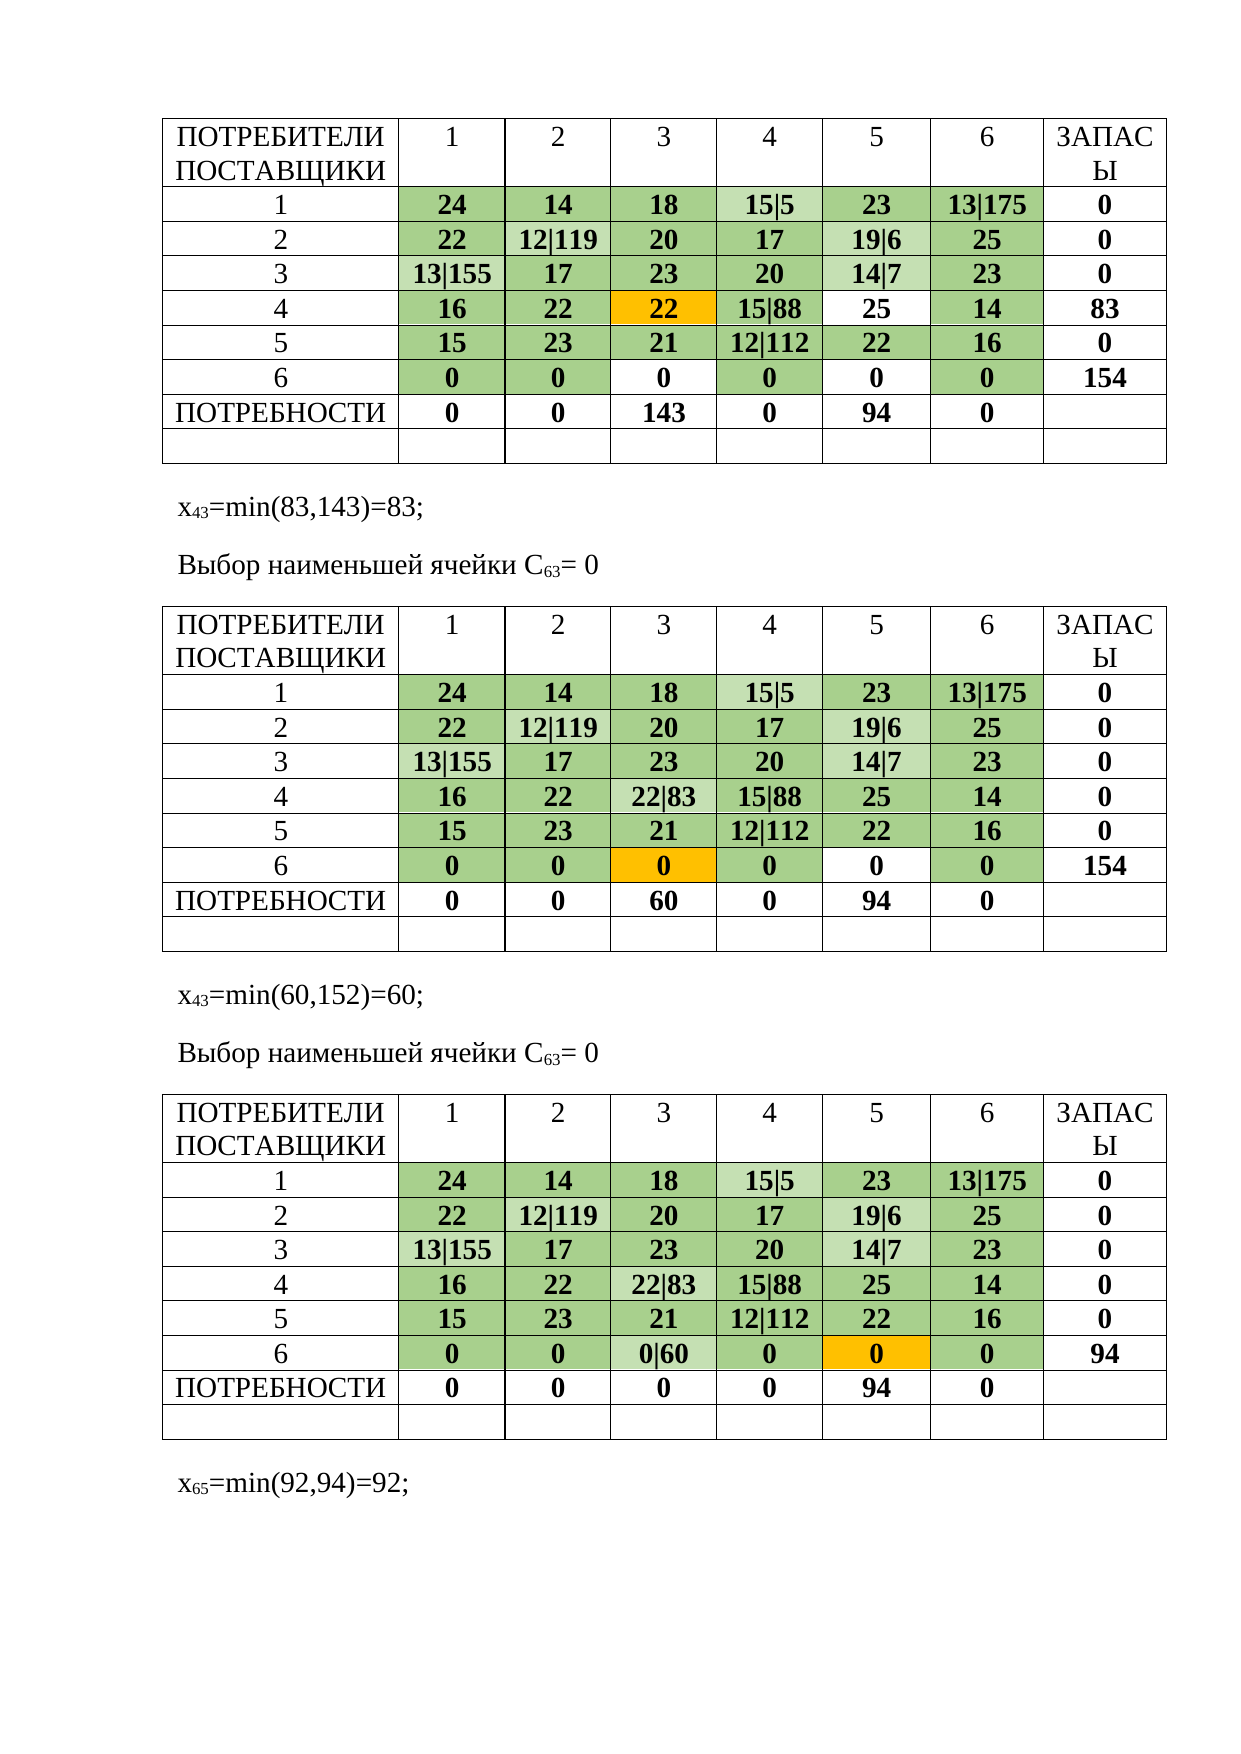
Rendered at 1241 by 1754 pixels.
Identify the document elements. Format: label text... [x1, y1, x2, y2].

table_cell 17 [506, 744, 610, 778]
table_cell 1 [163, 1163, 398, 1197]
table_cell 3 [163, 256, 398, 290]
table_cell 14 [506, 187, 610, 221]
table_cell 6 [163, 360, 398, 394]
table_cell 2 [163, 222, 398, 255]
table_cell 12|119 [506, 1198, 610, 1231]
table_cell 21 [611, 1301, 716, 1335]
table_header 2 [506, 607, 610, 674]
table_cell 23 [823, 187, 930, 221]
table_cell 154 [1044, 360, 1166, 394]
table_cell ПОТРЕБНОСТИ [163, 883, 398, 916]
table_header 3 [611, 119, 716, 186]
table_cell 13|175 [931, 1163, 1043, 1197]
table_cell 0 [823, 1336, 930, 1369]
table_cell 0 [823, 848, 930, 882]
table_cell 0 [399, 1336, 504, 1369]
table_cell [1044, 883, 1166, 916]
table_cell 12|112 [717, 814, 822, 847]
table_cell 0 [931, 1371, 1043, 1404]
table_cell 22 [506, 1267, 610, 1300]
table_cell 17 [717, 710, 822, 743]
table_cell 15 [399, 326, 504, 359]
table_cell 24 [399, 187, 504, 221]
table_cell 0 [717, 1371, 822, 1404]
table_cell [931, 917, 1043, 951]
table_cell [823, 429, 930, 463]
table_cell [399, 917, 504, 951]
table_cell 0 [717, 883, 822, 916]
table_cell [823, 917, 930, 951]
table_cell 0 [1044, 222, 1166, 255]
table_cell 15|5 [717, 1163, 822, 1197]
table_header 1 [399, 607, 504, 674]
table_cell 15|88 [717, 1267, 822, 1300]
table_cell 2 [163, 710, 398, 743]
table_cell 16 [399, 291, 504, 324]
table_cell 6 [163, 848, 398, 882]
table_cell 23 [931, 1232, 1043, 1266]
table_cell 14 [931, 1267, 1043, 1300]
table_cell 154 [1044, 848, 1166, 882]
table_cell 21 [611, 814, 716, 847]
table_cell 0 [1044, 675, 1166, 709]
table_header 4 [717, 1095, 822, 1162]
table_cell 25 [823, 779, 930, 812]
table_cell 0 [611, 360, 716, 394]
table_cell 0 [931, 883, 1043, 916]
table_header ЗАПАСЫ [1044, 119, 1166, 186]
table_cell 143 [611, 395, 716, 428]
table_cell 0 [1044, 1267, 1166, 1300]
table_cell 5 [163, 814, 398, 847]
table_cell 0 [1044, 744, 1166, 778]
table_cell [163, 917, 398, 951]
table_cell [399, 429, 504, 463]
table_cell 22 [823, 326, 930, 359]
table_cell 20 [611, 710, 716, 743]
table_cell [399, 1405, 504, 1439]
table_cell 17 [717, 1198, 822, 1231]
table_cell 14 [931, 779, 1043, 812]
table_cell 23 [823, 1163, 930, 1197]
table_cell 0 [399, 1371, 504, 1404]
table_cell 17 [717, 222, 822, 255]
table_cell 0 [611, 1371, 716, 1404]
table_cell 24 [399, 675, 504, 709]
table_cell 0 [1044, 256, 1166, 290]
table_cell 0 [931, 1336, 1043, 1369]
table_cell 18 [611, 675, 716, 709]
table_header 5 [823, 119, 930, 186]
table_cell 94 [823, 1371, 930, 1404]
table_cell 13|175 [931, 675, 1043, 709]
table_cell 23 [611, 256, 716, 290]
table_cell [931, 429, 1043, 463]
table_cell 0 [717, 360, 822, 394]
table_cell 22 [399, 1198, 504, 1231]
table_cell 0 [399, 395, 504, 428]
table_cell 16 [399, 1267, 504, 1300]
table_cell 14|7 [823, 1232, 930, 1266]
table_cell 25 [823, 1267, 930, 1300]
table_header 3 [611, 1095, 716, 1162]
table_cell 0 [1044, 1301, 1166, 1335]
table_header ЗАПАСЫ [1044, 1095, 1166, 1162]
table_cell 25 [931, 222, 1043, 255]
table_cell 20 [611, 222, 716, 255]
table_cell 23 [506, 326, 610, 359]
table_cell 12|119 [506, 710, 610, 743]
table_cell 13|155 [399, 256, 504, 290]
table_cell 0 [399, 883, 504, 916]
table_cell 0 [611, 848, 716, 882]
table_cell 23 [611, 1232, 716, 1266]
table_cell [717, 917, 822, 951]
table_cell 23 [506, 814, 610, 847]
table_cell 22 [823, 814, 930, 847]
table_cell 13|175 [931, 187, 1043, 221]
table_cell 0 [1044, 187, 1166, 221]
table_cell 13|155 [399, 744, 504, 778]
table_cell 0 [1044, 1163, 1166, 1197]
table_cell 23 [823, 675, 930, 709]
table_header 6 [931, 607, 1043, 674]
table_header 2 [506, 1095, 610, 1162]
table_cell 4 [163, 1267, 398, 1300]
table_cell 22 [823, 1301, 930, 1335]
table_cell 24 [399, 1163, 504, 1197]
table_header ПОТРЕБИТЕЛИ ПОСТАВЩИКИ [163, 607, 398, 674]
table_cell 23 [506, 1301, 610, 1335]
table_cell 15|5 [717, 187, 822, 221]
table_cell 13|155 [399, 1232, 504, 1266]
table_cell 1 [163, 675, 398, 709]
table_header 4 [717, 119, 822, 186]
table_cell 16 [931, 326, 1043, 359]
table_cell [506, 429, 610, 463]
table_cell [611, 917, 716, 951]
table_cell 12|119 [506, 222, 610, 255]
table_cell 2 [163, 1198, 398, 1231]
table_cell [1044, 429, 1166, 463]
table_cell 19|6 [823, 710, 930, 743]
table_cell 3 [163, 1232, 398, 1266]
table_cell 0 [717, 848, 822, 882]
table_cell 17 [506, 1232, 610, 1266]
table_cell 60 [611, 883, 716, 916]
table_header ПОТРЕБИТЕЛИ ПОСТАВЩИКИ [163, 1095, 398, 1162]
table_cell 22|83 [611, 779, 716, 812]
table_cell 0 [1044, 779, 1166, 812]
table_cell 0 [506, 1371, 610, 1404]
table_cell 83 [1044, 291, 1166, 324]
table_header 5 [823, 607, 930, 674]
table_cell 12|112 [717, 326, 822, 359]
table_cell 0 [506, 360, 610, 394]
table_cell [1044, 395, 1166, 428]
table_header 1 [399, 1095, 504, 1162]
table_cell 16 [931, 1301, 1043, 1335]
table_cell 0 [1044, 710, 1166, 743]
table_cell 5 [163, 326, 398, 359]
table_cell 14 [931, 291, 1043, 324]
table_cell 22 [399, 222, 504, 255]
table_cell [823, 1405, 930, 1439]
table_cell 0 [399, 360, 504, 394]
table_cell [931, 1405, 1043, 1439]
table_cell 94 [823, 883, 930, 916]
table_cell 94 [1044, 1336, 1166, 1369]
table_cell ПОТРЕБНОСТИ [163, 395, 398, 428]
table_header ЗАПАСЫ [1044, 607, 1166, 674]
table_header 2 [506, 119, 610, 186]
table_cell 19|6 [823, 222, 930, 255]
table_cell 15 [399, 1301, 504, 1335]
text Выбор наименьшей ячейки С63= 0 [177, 547, 1152, 581]
table_header 5 [823, 1095, 930, 1162]
table_cell 25 [931, 1198, 1043, 1231]
table_cell 16 [931, 814, 1043, 847]
table_cell [163, 1405, 398, 1439]
table_header 1 [399, 119, 504, 186]
table_cell 15|5 [717, 675, 822, 709]
table_cell [611, 1405, 716, 1439]
table_cell 14|7 [823, 256, 930, 290]
table_cell 0 [1044, 326, 1166, 359]
table_cell 20 [717, 256, 822, 290]
table_header 4 [717, 607, 822, 674]
table_cell 0 [506, 395, 610, 428]
table_cell 0 [1044, 814, 1166, 847]
table_cell 14 [506, 675, 610, 709]
table_cell 0 [931, 848, 1043, 882]
table_cell 5 [163, 1301, 398, 1335]
table_cell 3 [163, 744, 398, 778]
table_cell 4 [163, 779, 398, 812]
table_cell 12|112 [717, 1301, 822, 1335]
table_cell 18 [611, 1163, 716, 1197]
table_header ПОТРЕБИТЕЛИ ПОСТАВЩИКИ [163, 119, 398, 186]
table_header 6 [931, 119, 1043, 186]
table_cell [1044, 1405, 1166, 1439]
table_cell 0 [399, 848, 504, 882]
table_cell 0 [506, 883, 610, 916]
table_cell 22|83 [611, 1267, 716, 1300]
table_cell [717, 1405, 822, 1439]
table_cell 4 [163, 291, 398, 324]
table_cell 0 [931, 395, 1043, 428]
table_cell 20 [611, 1198, 716, 1231]
table_cell 0 [506, 848, 610, 882]
table_cell [717, 429, 822, 463]
table_cell 15|88 [717, 779, 822, 812]
table_cell 0 [1044, 1232, 1166, 1266]
table_cell 94 [823, 395, 930, 428]
table_cell [163, 429, 398, 463]
table_cell 0|60 [611, 1336, 716, 1369]
table_cell 20 [717, 1232, 822, 1266]
table_header 3 [611, 607, 716, 674]
table_cell 22 [611, 291, 716, 324]
text x65=min(92,94)=92; [177, 1465, 1152, 1498]
table_cell [1044, 917, 1166, 951]
table_cell 23 [611, 744, 716, 778]
table_cell 14 [506, 1163, 610, 1197]
table_cell 0 [506, 1336, 610, 1369]
table_cell 20 [717, 744, 822, 778]
table_cell [506, 1405, 610, 1439]
table_cell 23 [931, 256, 1043, 290]
table_cell [506, 917, 610, 951]
table_cell 0 [823, 360, 930, 394]
table_cell 19|6 [823, 1198, 930, 1231]
table_cell 6 [163, 1336, 398, 1369]
table_cell 14|7 [823, 744, 930, 778]
table_cell 15|88 [717, 291, 822, 324]
table_cell 1 [163, 187, 398, 221]
table_cell 22 [506, 291, 610, 324]
table_cell ПОТРЕБНОСТИ [163, 1371, 398, 1404]
table_cell 22 [506, 779, 610, 812]
table_cell 18 [611, 187, 716, 221]
table_cell 0 [717, 1336, 822, 1369]
table_cell [611, 429, 716, 463]
text x43=min(60,152)=60; [177, 977, 1152, 1010]
table_cell 15 [399, 814, 504, 847]
table_cell 25 [823, 291, 930, 324]
table_cell 17 [506, 256, 610, 290]
table_cell 16 [399, 779, 504, 812]
text Выбор наименьшей ячейки С63= 0 [177, 1035, 1152, 1069]
table_cell 25 [931, 710, 1043, 743]
table_cell 0 [717, 395, 822, 428]
table_cell [1044, 1371, 1166, 1404]
table_cell 0 [931, 360, 1043, 394]
table_cell 22 [399, 710, 504, 743]
table_cell 23 [931, 744, 1043, 778]
table_cell 0 [1044, 1198, 1166, 1231]
table_header 6 [931, 1095, 1043, 1162]
text x43=min(83,143)=83; [177, 489, 1152, 522]
table_cell 21 [611, 326, 716, 359]
